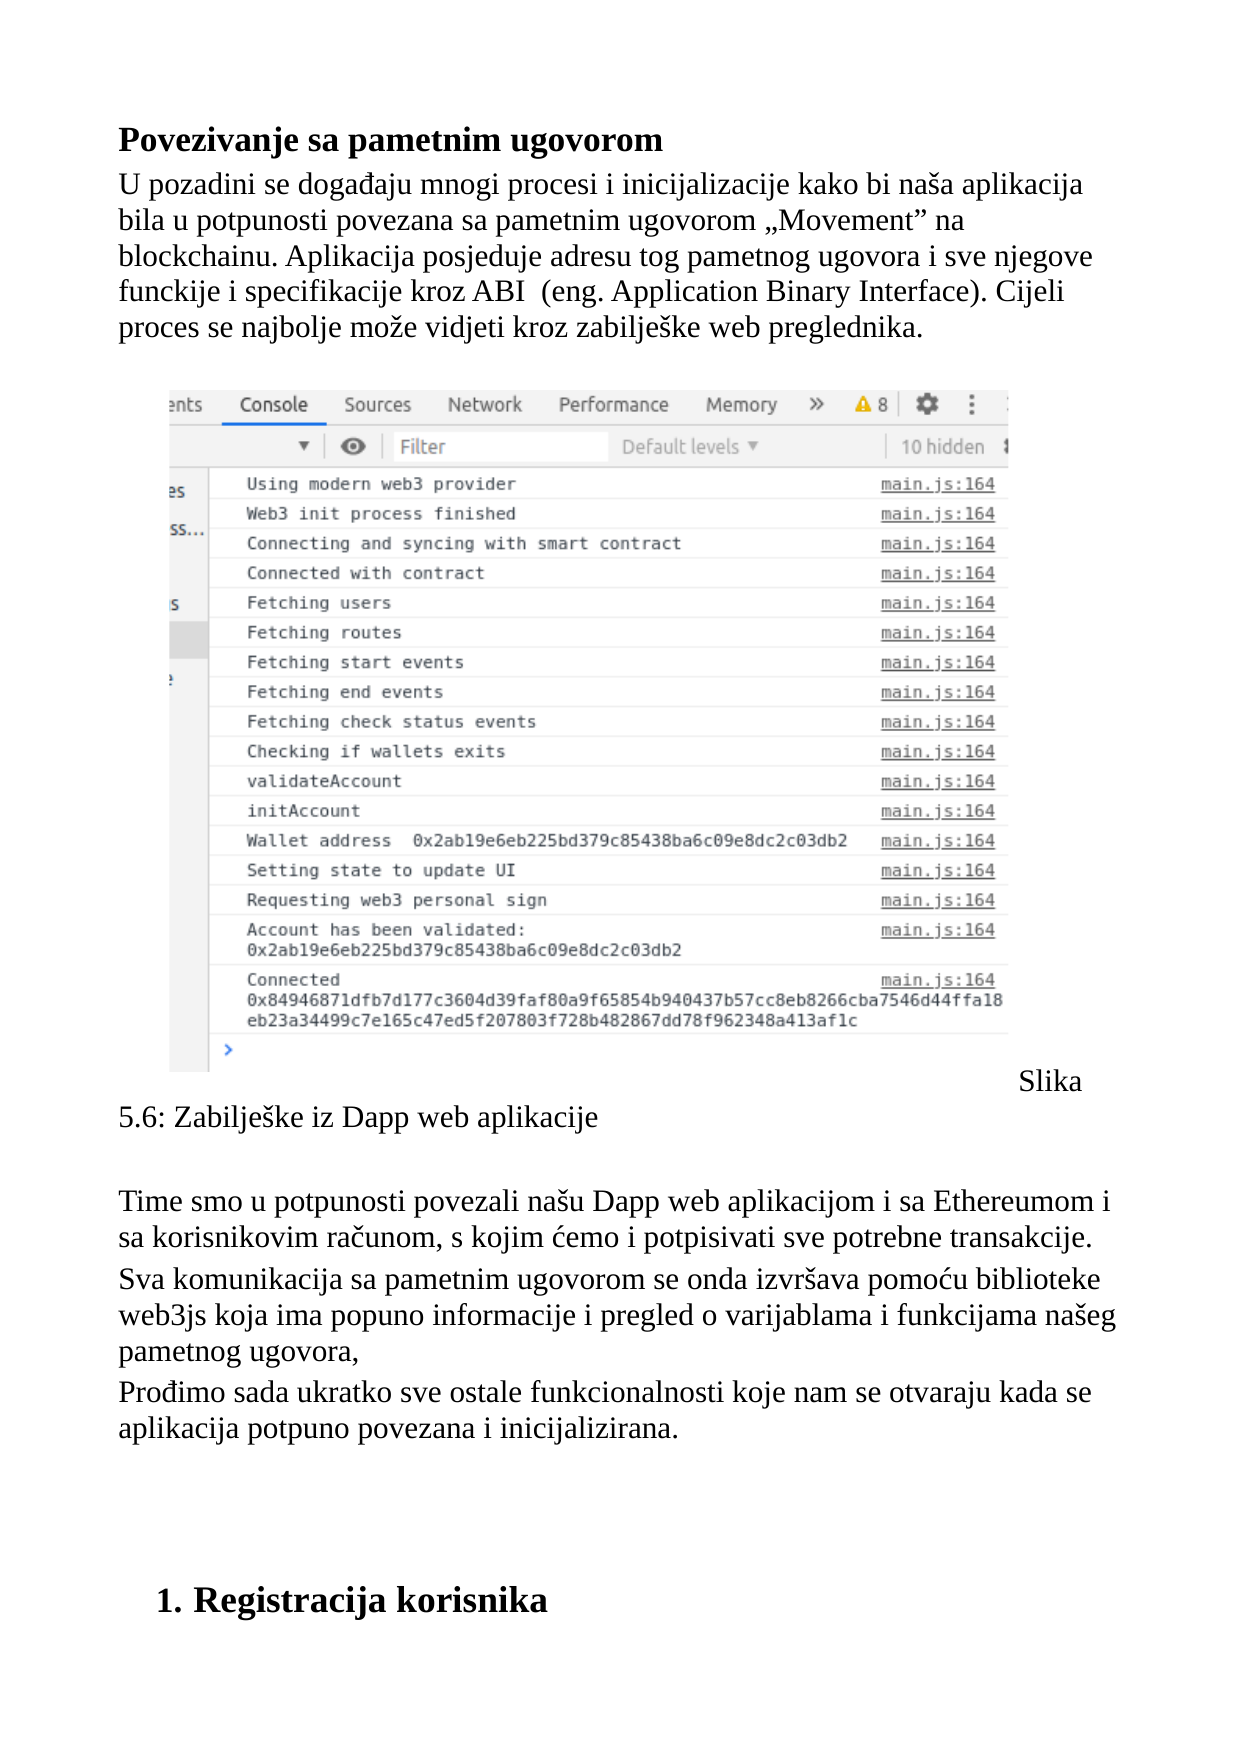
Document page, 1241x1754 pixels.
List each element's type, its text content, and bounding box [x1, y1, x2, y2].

text Povezivanje sa pametnim ugovorom [118, 118, 1122, 159]
text Sva komunikacija sa pametnim ugovorom se onda izvršava pomoću biblioteke web3js koja ima popuno informacije i pregled o varijablama i funkcijama našeg pametnog ugovora, [118, 1260, 1122, 1368]
text U pozadini se događaju mnogi procesi i inicijalizacije kako bi naša aplikacija bila u potpunosti povezana sa pametnim ugovorom „Movement” na blockchainu. Aplikacija posjeduje adresu tog pametnog ugovora i sve njegove funckije i specifikacije kroz ABI (eng. Application Binary Interface). Cijeli proces se najbolje može vidjeti kroz zabilješke web preglednika. [118, 165, 1122, 344]
text Slika 5.6: Zabilješke iz Dapp web aplikacije [118, 1021, 1122, 1134]
list Registracija korisnika [156, 1577, 1122, 1620]
text Prođimo sada ukratko sve ostale funkcionalnosti koje nam se otvaraju kada se aplikacija potpuno povezana i inicijalizirana. [118, 1374, 1122, 1446]
picture [169, 390, 1009, 1072]
text Time smo u potpunosti povezali našu Dapp web aplikacijom i sa Ethereumom i sa korisnikovim računom, s kojim ćemo i potpisivati sve potrebne transakcije. [118, 1182, 1122, 1254]
